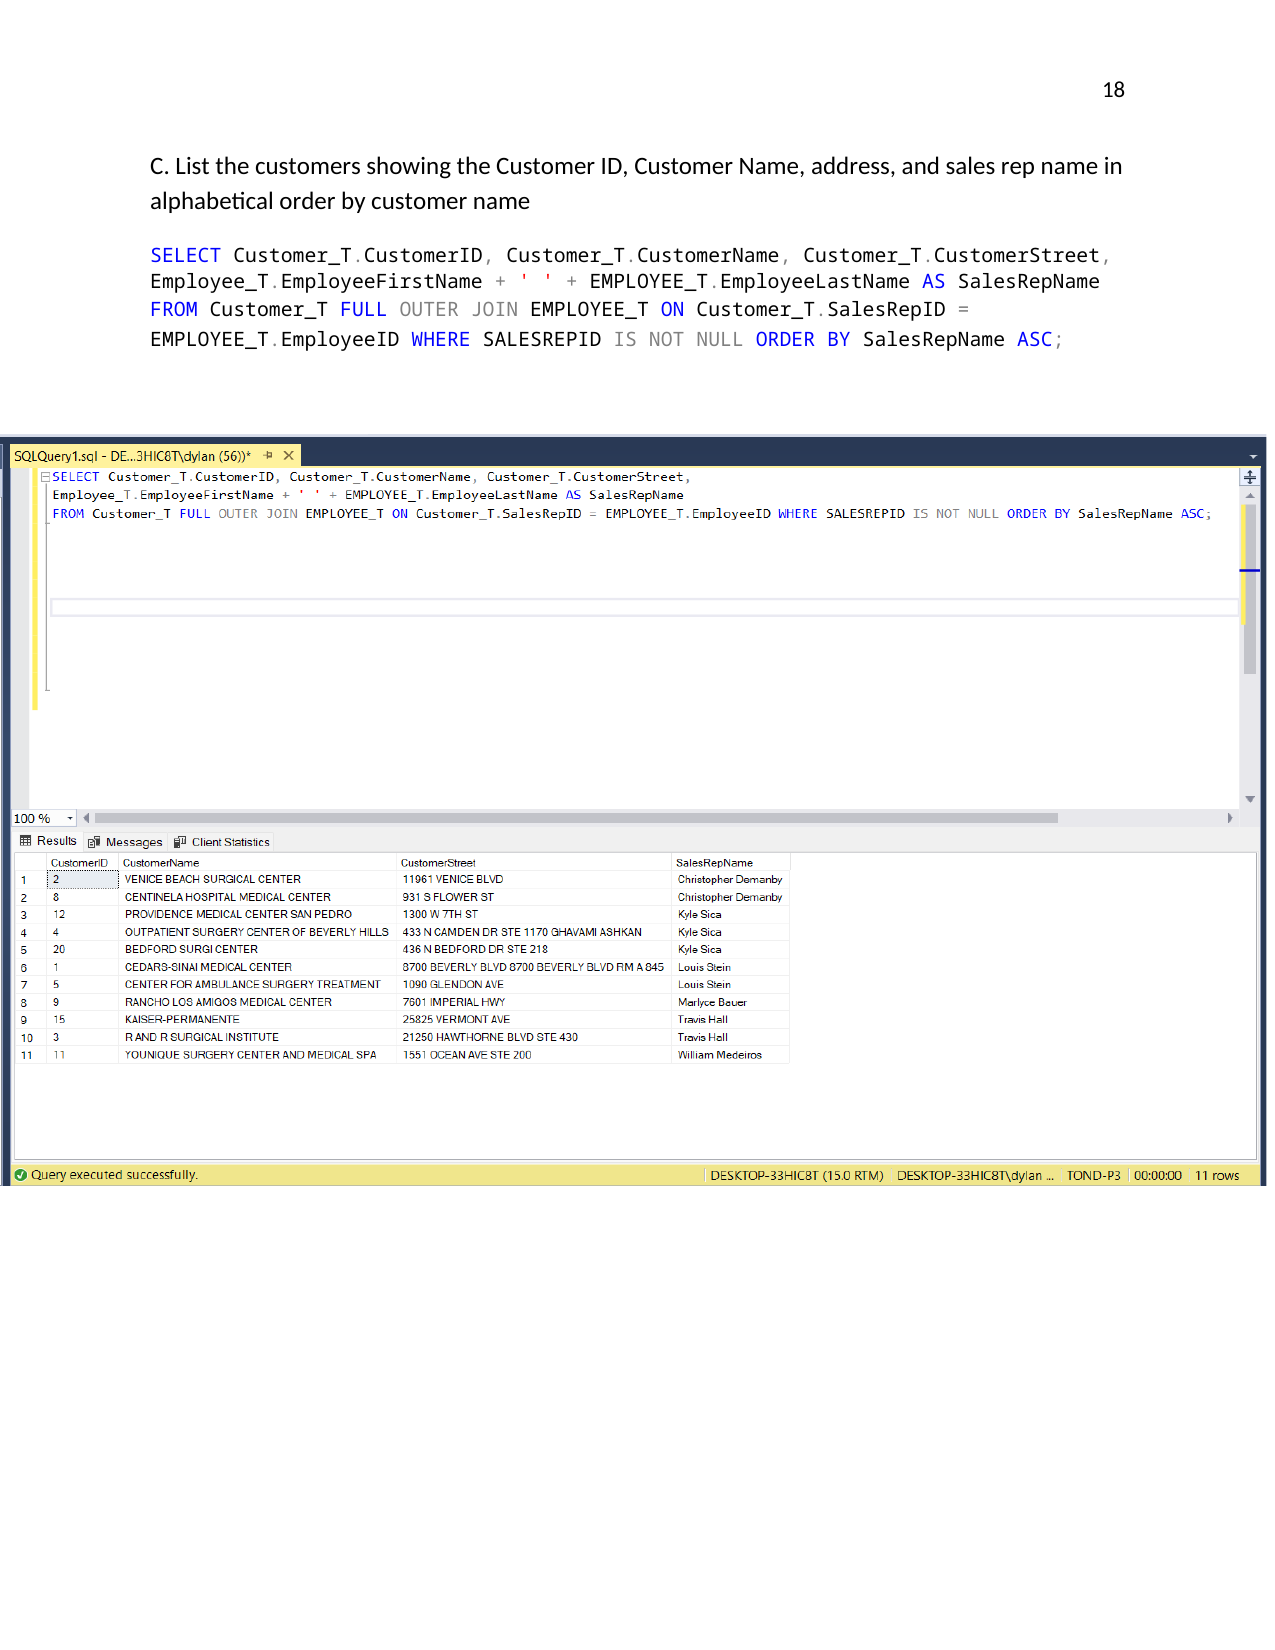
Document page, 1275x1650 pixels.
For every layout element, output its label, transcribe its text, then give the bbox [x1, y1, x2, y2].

text C. List the customers showing the Customer ID, Customer Name, address, and sales rep name in alphabetical order by customer name [150, 150, 1125, 216]
picture [0, 434, 1267, 1186]
text SELECT Customer_T.CustomerID, Customer_T.CustomerName, Customer_T.CustomerStreet, [150, 241, 1125, 268]
text FROM Customer_T FULL OUTER JOIN EMPLOYEE_T ON Customer_T.SalesRepID = EMPLOYEE_T.EmployeeID WHERE SALESREPID IS NOT NULL ORDER BY SalesRepName ASC; [150, 295, 1125, 353]
text Employee_T.EmployeeFirstName + ' ' + EMPLOYEE_T.EmployeeLastName AS SalesRepName [150, 268, 1125, 295]
